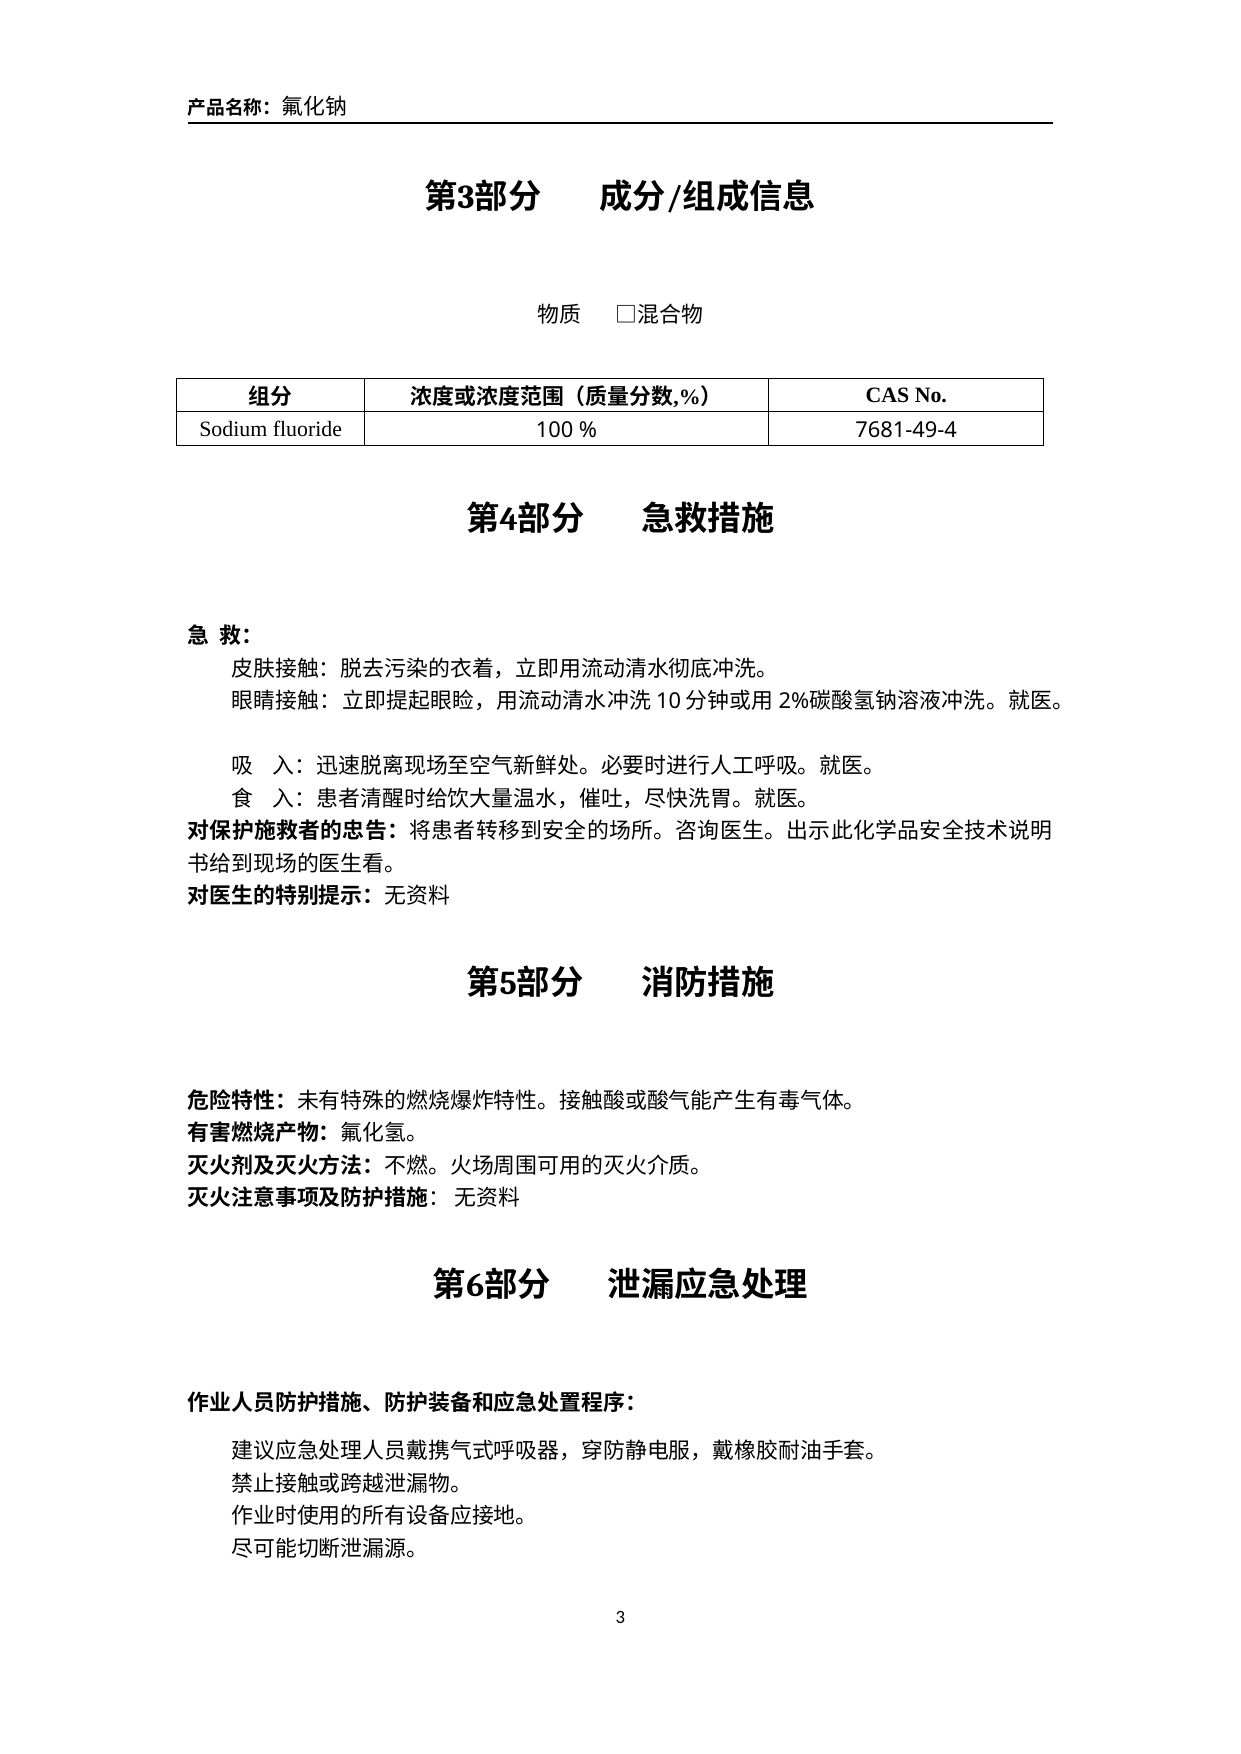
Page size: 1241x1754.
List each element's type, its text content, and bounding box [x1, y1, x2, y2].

text 食 入：患者清醒时给饮大量温水，催吐，尽快洗胃。就医。 [187, 780, 1053, 813]
text 急 救： [187, 618, 1053, 650]
text 吸 入：迅速脱离现场至空气新鲜处。必要时进行人工呼吸。就医。 [187, 748, 1053, 780]
text 危险特性：未有特殊的燃烧爆炸特性。接触酸或酸气能产生有毒气体。 [187, 1082, 1053, 1115]
text 灭火注意事项及防护措施： 无资料 [187, 1180, 1053, 1212]
subtitle 成分/组成信息 [187, 162, 1053, 227]
text 建议应急处理人员戴携气式呼吸器，穿防静电服，戴橡胶耐油手套。 [187, 1433, 1053, 1465]
table_header 组分 [177, 379, 364, 411]
table_cell Sodium fluoride [177, 412, 364, 445]
text 物质 □混合物 [187, 296, 1053, 329]
text 对医生的特别提示：无资料 [187, 878, 1053, 910]
text 灭火剂及灭火方法：不燃。火场周围可用的灭火介质。 [187, 1147, 1053, 1180]
text 对保护施救者的忠告：将患者转移到安全的场所。咨询医生。出示此化学品安全技术说明书给到现场的医生看。 [187, 813, 1053, 878]
table_header 浓度或浓度范围（质量分数,%） [365, 379, 768, 411]
table_cell 7681-49-4 [769, 412, 1043, 445]
text 眼睛接触：立即提起眼睑，用流动清水冲洗10分钟或用2%碳酸氢钠溶液冲洗。就医。 [231, 683, 1053, 748]
text 有害燃烧产物：氟化氢。 [187, 1115, 1053, 1147]
subtitle 泄漏应急处理 [187, 1250, 1053, 1315]
text 作业时使用的所有设备应接地。 [187, 1498, 1053, 1530]
text 尽可能切断泄漏源。 [187, 1530, 1053, 1563]
subtitle 急救措施 [187, 483, 1053, 548]
table_header CAS No. [769, 379, 1043, 411]
text 皮肤接触：脱去污染的衣着，立即用流动清水彻底冲洗。 [187, 650, 1053, 683]
subtitle 消防措施 [187, 948, 1053, 1013]
text 禁止接触或跨越泄漏物。 [187, 1465, 1053, 1498]
text 作业人员防护措施、防护装备和应急处置程序： [187, 1384, 1053, 1417]
table_cell 100 % [365, 412, 768, 445]
